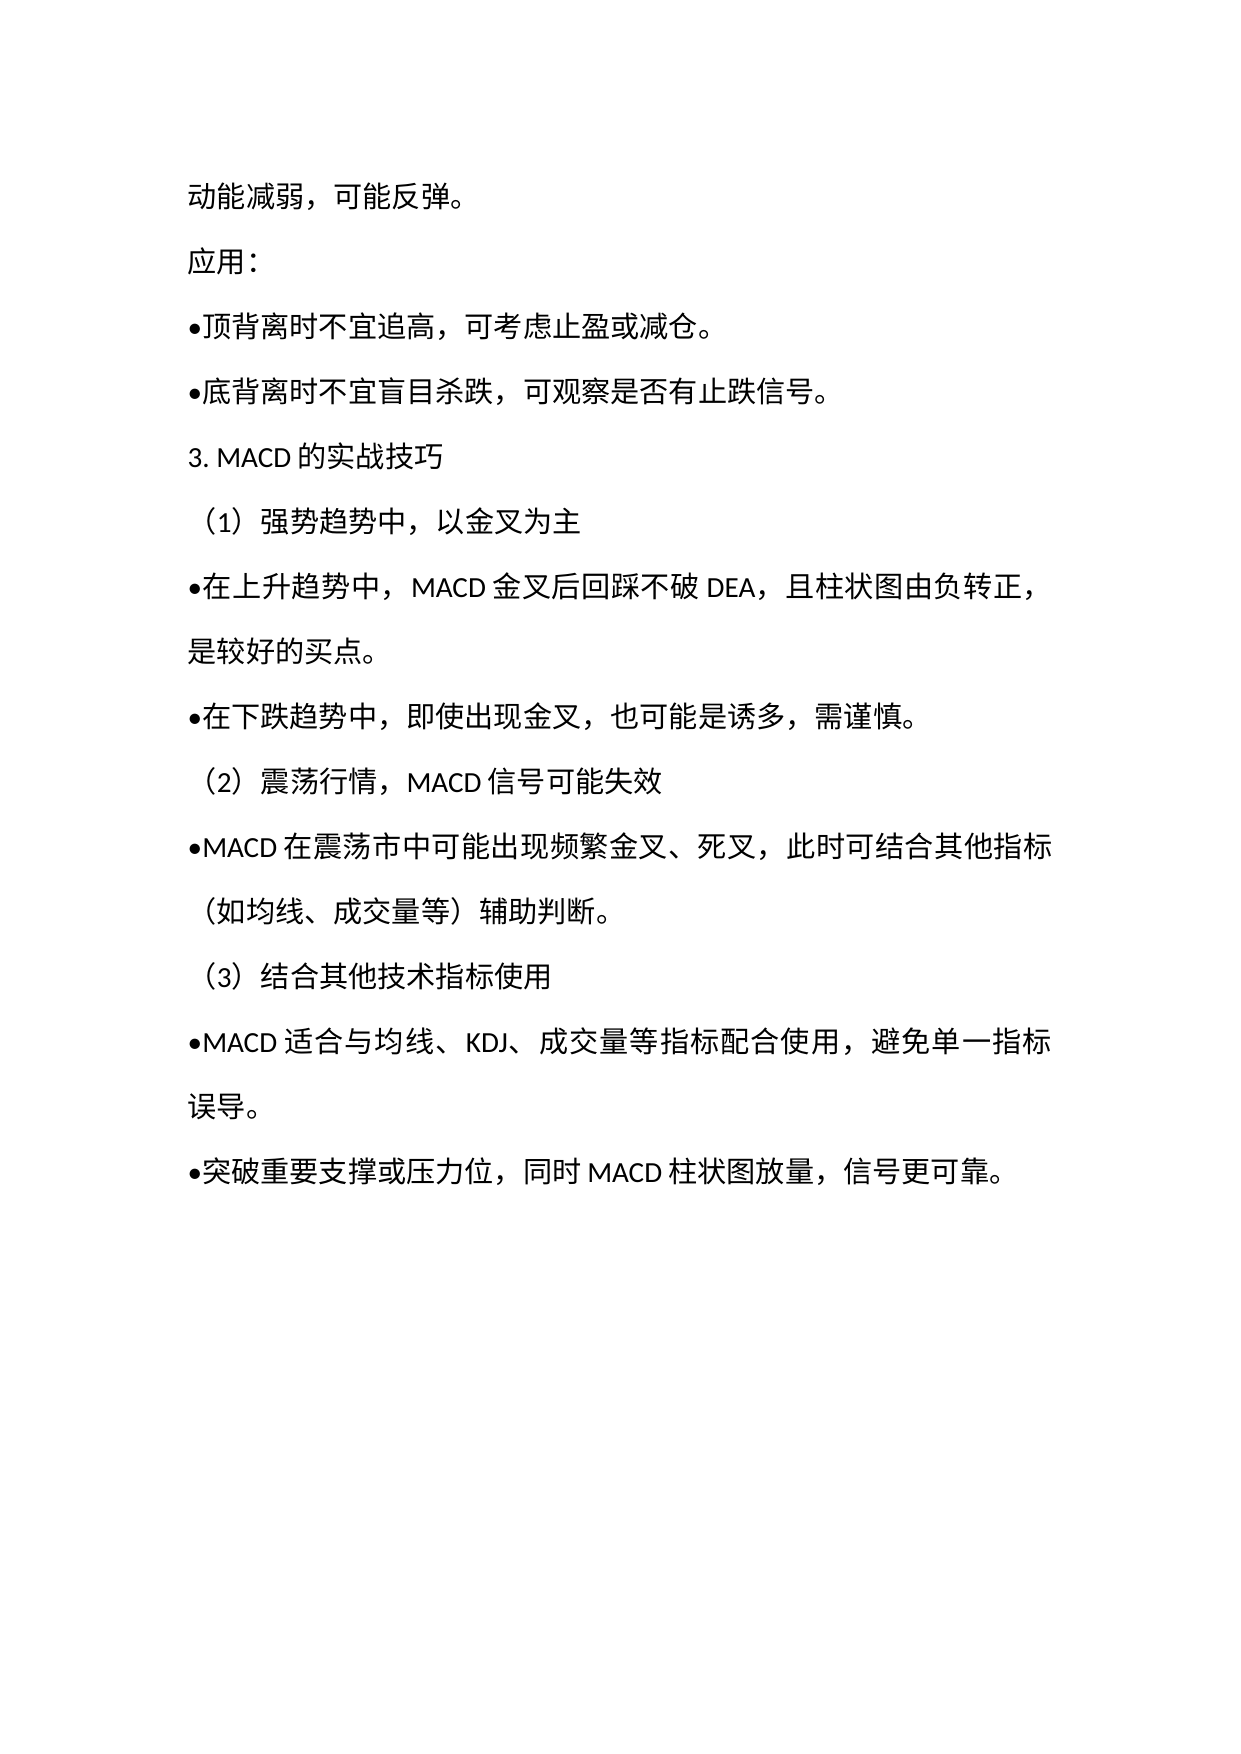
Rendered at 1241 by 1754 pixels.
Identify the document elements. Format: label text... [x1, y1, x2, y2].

text •顶背离时不宜追高，可考虑止盈或减仓。 [187, 292, 1053, 357]
text •在上升趋势中，MACD金叉后回踩不破DEA，且柱状图由负转正，是较好的买点。 [187, 552, 1053, 682]
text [187, 162, 1053, 227]
text •MACD在震荡市中可能出现频繁金叉、死叉，此时可结合其他指标（如均线、成交量等）辅助判断。 [187, 812, 1053, 942]
text •突破重要支撑或压力位，同时MACD柱状图放量，信号更可靠。 [187, 1137, 1053, 1202]
text •底背离时不宜盲目杀跌，可观察是否有止跌信号。 [187, 357, 1053, 422]
text （3）结合其他技术指标使用 [187, 942, 1053, 1007]
text 3. MACD的实战技巧 [187, 422, 1053, 487]
text （1）强势趋势中，以金叉为主 [187, 487, 1053, 552]
text •MACD适合与均线、KDJ、成交量等指标配合使用，避免单一指标误导。 [187, 1007, 1053, 1137]
text 应用： [187, 227, 1053, 292]
text •在下跌趋势中，即使出现金叉，也可能是诱多，需谨慎。 [187, 682, 1053, 747]
text （2）震荡行情，MACD信号可能失效 [187, 747, 1053, 812]
